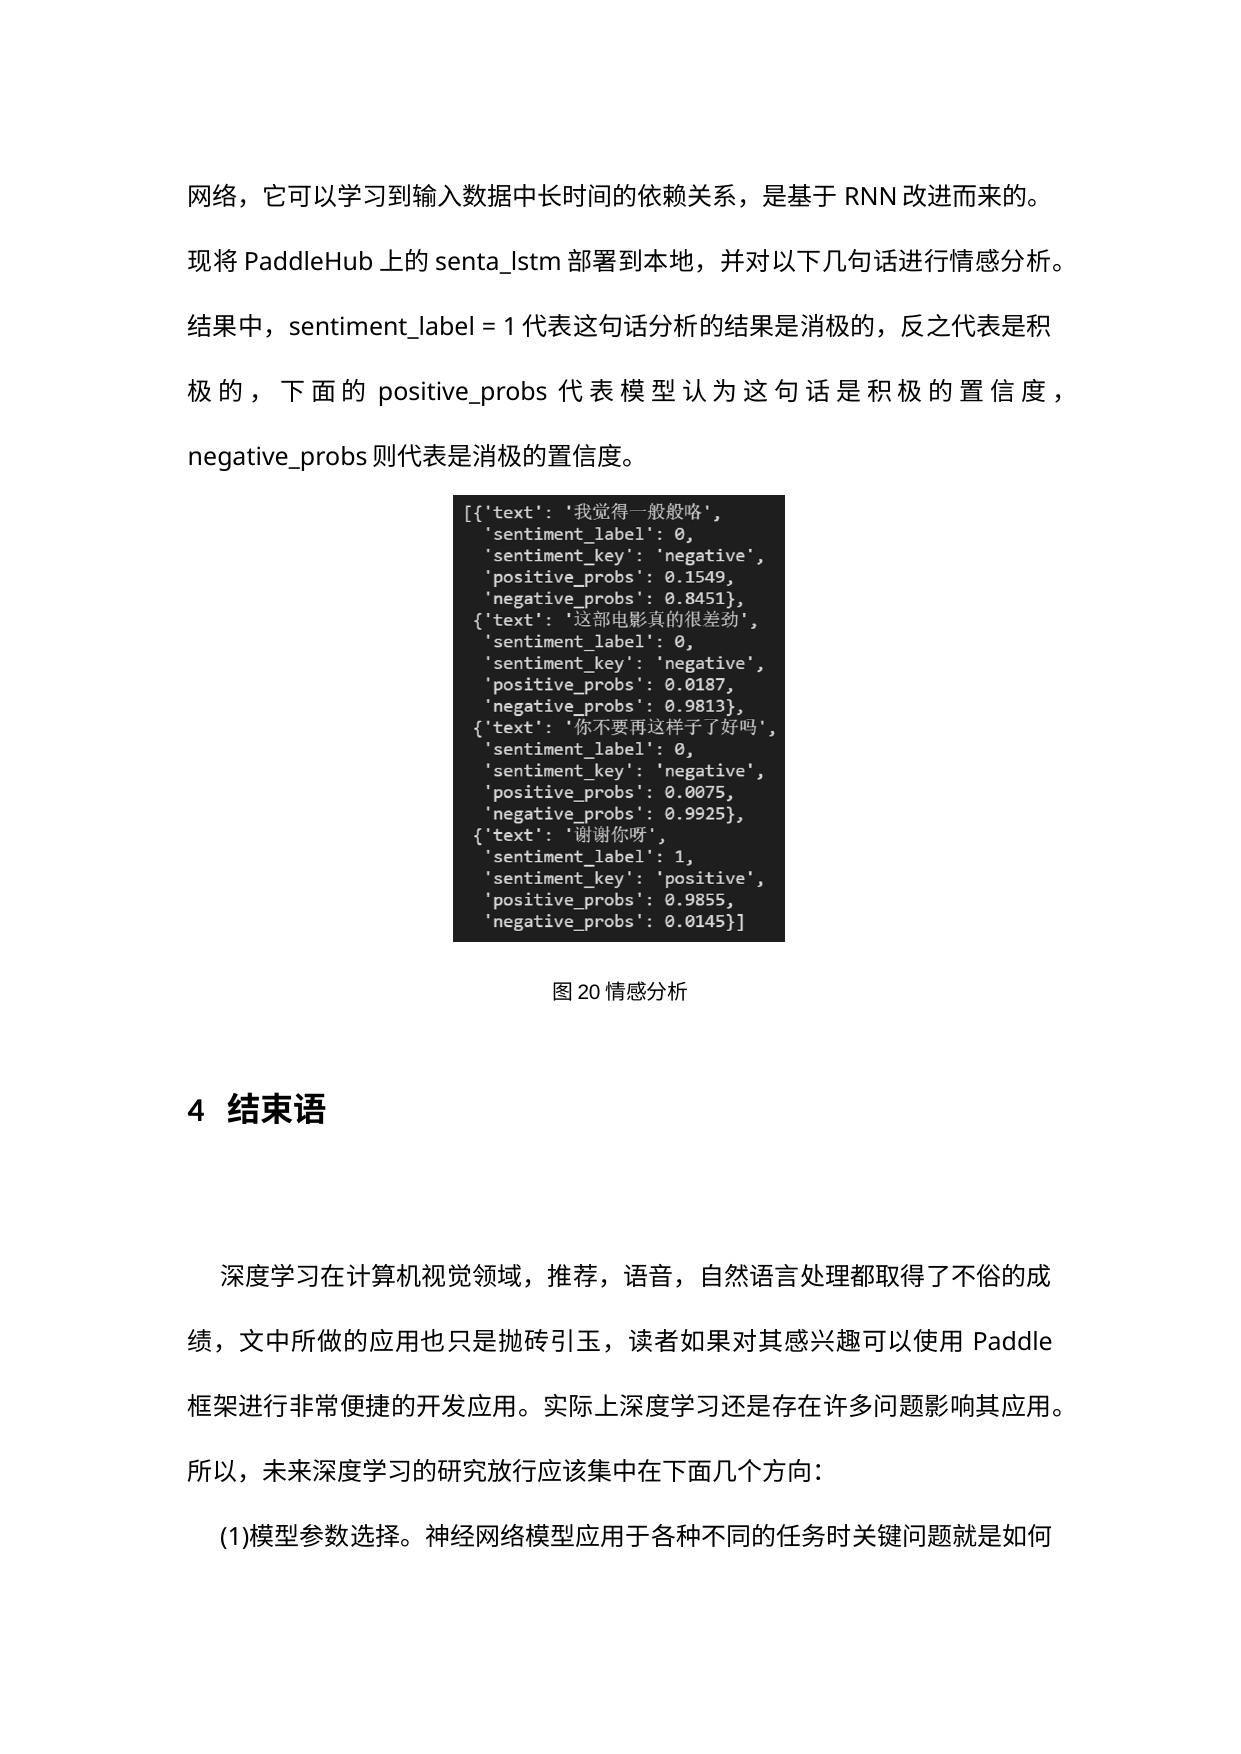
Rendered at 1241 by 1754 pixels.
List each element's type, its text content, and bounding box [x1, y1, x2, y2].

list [187, 162, 1053, 487]
list 深度学习在计算机视觉领域，推荐，语音，自然语言处理都取得了不俗的成绩，文中所做的应用也只是抛砖引玉，读者如果对其感兴趣可以使用Paddle框架进行非常便捷的开发应用。实际上深度学习还是存在许多问题影响其应用。所以，未来深度学习的研究放行应该集中在下面几个方向： [187, 1242, 1053, 1502]
picture [450, 487, 790, 944]
subtitle 4 结束语 [187, 1075, 1053, 1140]
text 图 20 情感分析 [187, 974, 1053, 1007]
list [187, 1502, 1053, 1567]
